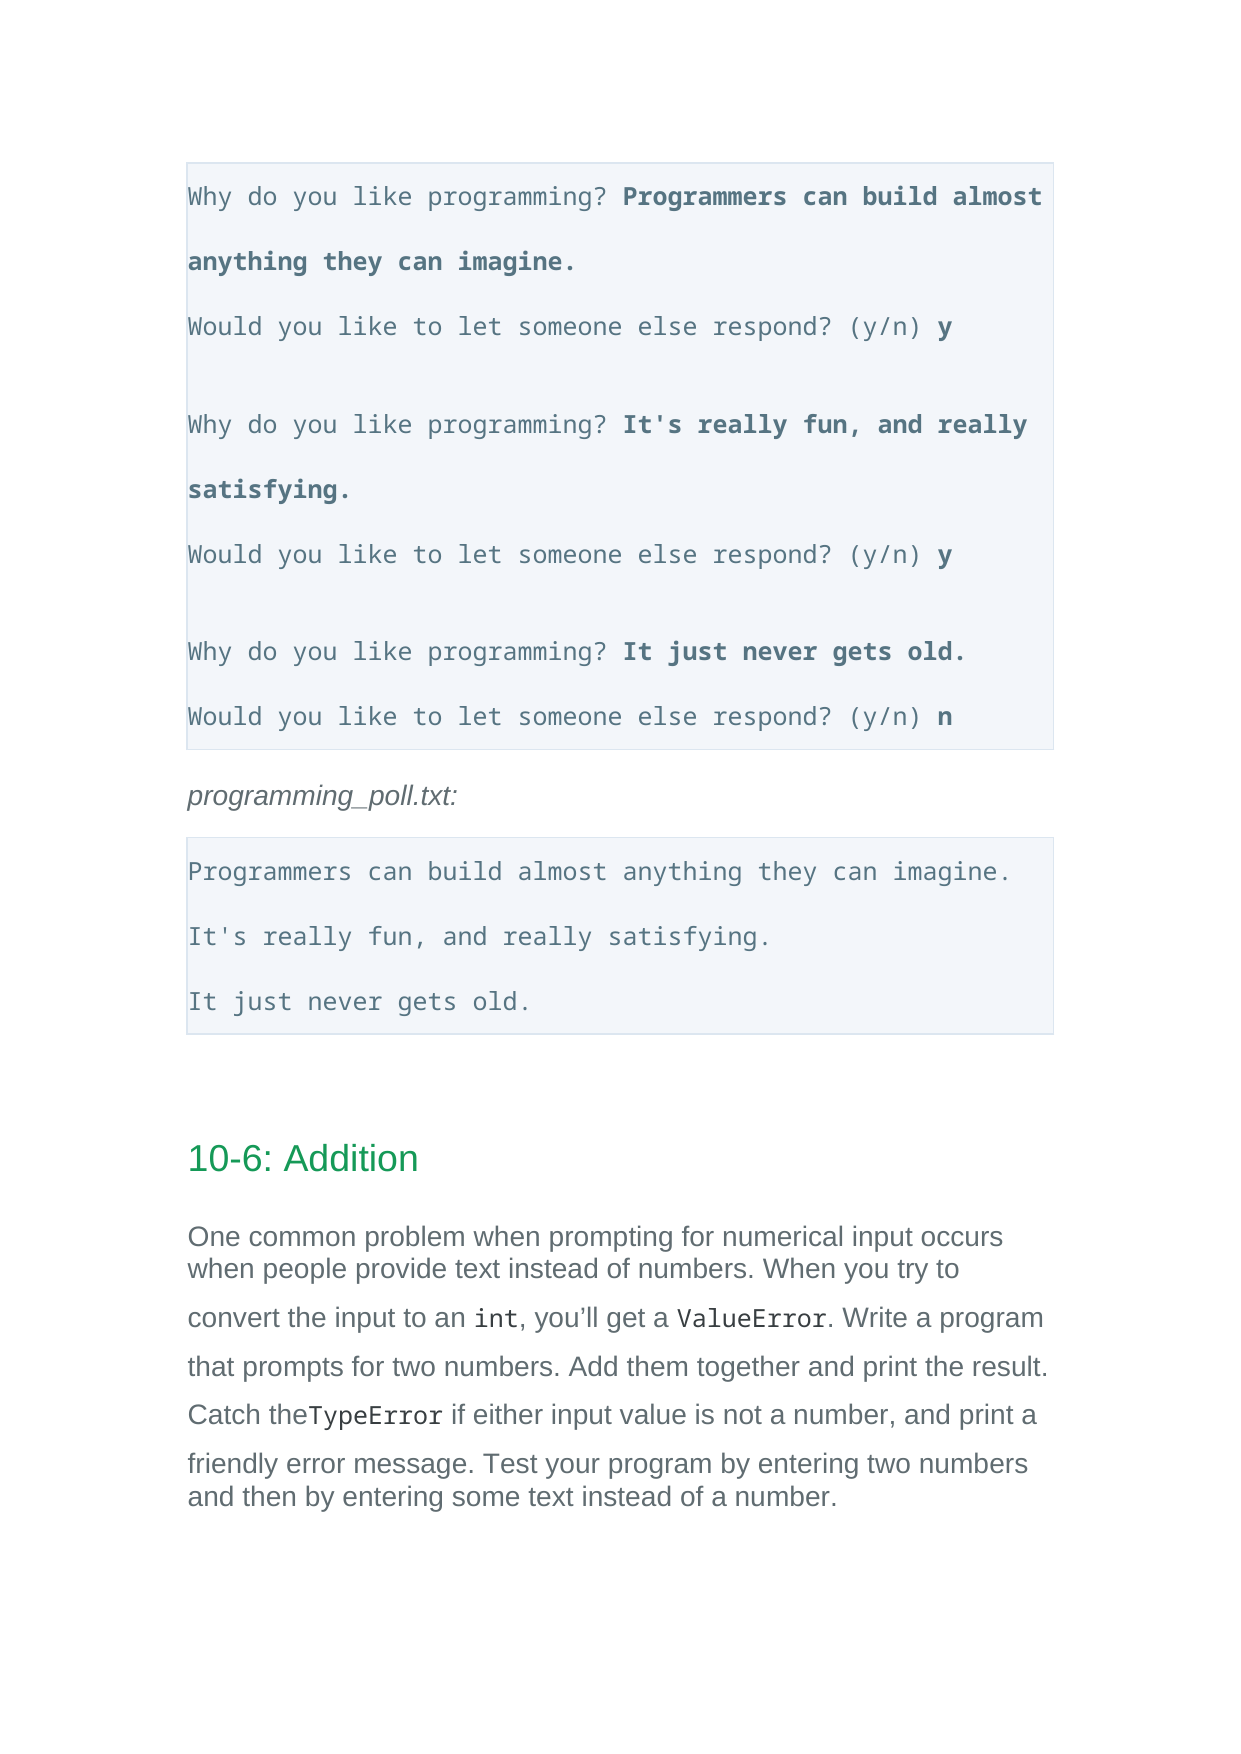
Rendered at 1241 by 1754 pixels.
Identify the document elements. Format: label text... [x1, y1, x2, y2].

text Would you like to let someone else respond? (y/n) y [188, 293, 1053, 358]
text Why do you like programming? It's really fun, and really satisfying. [188, 391, 1053, 521]
text One common problem when prompting for numerical input occurs when people provide text instead of numbers. When you try to convert the input to an int, you’ll get a ValueError. Write a program that prompts for two numbers. Add them together and print the result. Catch theTypeError if either input value is not a number, and print a friendly error message. Test your program by entering two numbers and then by entering some text instead of a number. [187, 1220, 1053, 1512]
text Why do you like programming? Programmers can build almost anything they can imagine. [188, 164, 1053, 293]
text It's really fun, and really satisfying. [188, 903, 1053, 967]
text Why do you like programming? It just never gets old. [188, 618, 1053, 682]
text Programmers can build almost anything they can imagine. [188, 838, 1053, 903]
text programming_poll.txt: [187, 779, 1053, 812]
text Would you like to let someone else respond? (y/n) y [188, 521, 1053, 586]
text It just never gets old. [188, 967, 1053, 1033]
text 10-6: Addition [187, 1126, 1053, 1191]
text Would you like to let someone else respond? (y/n) n [188, 682, 1053, 749]
